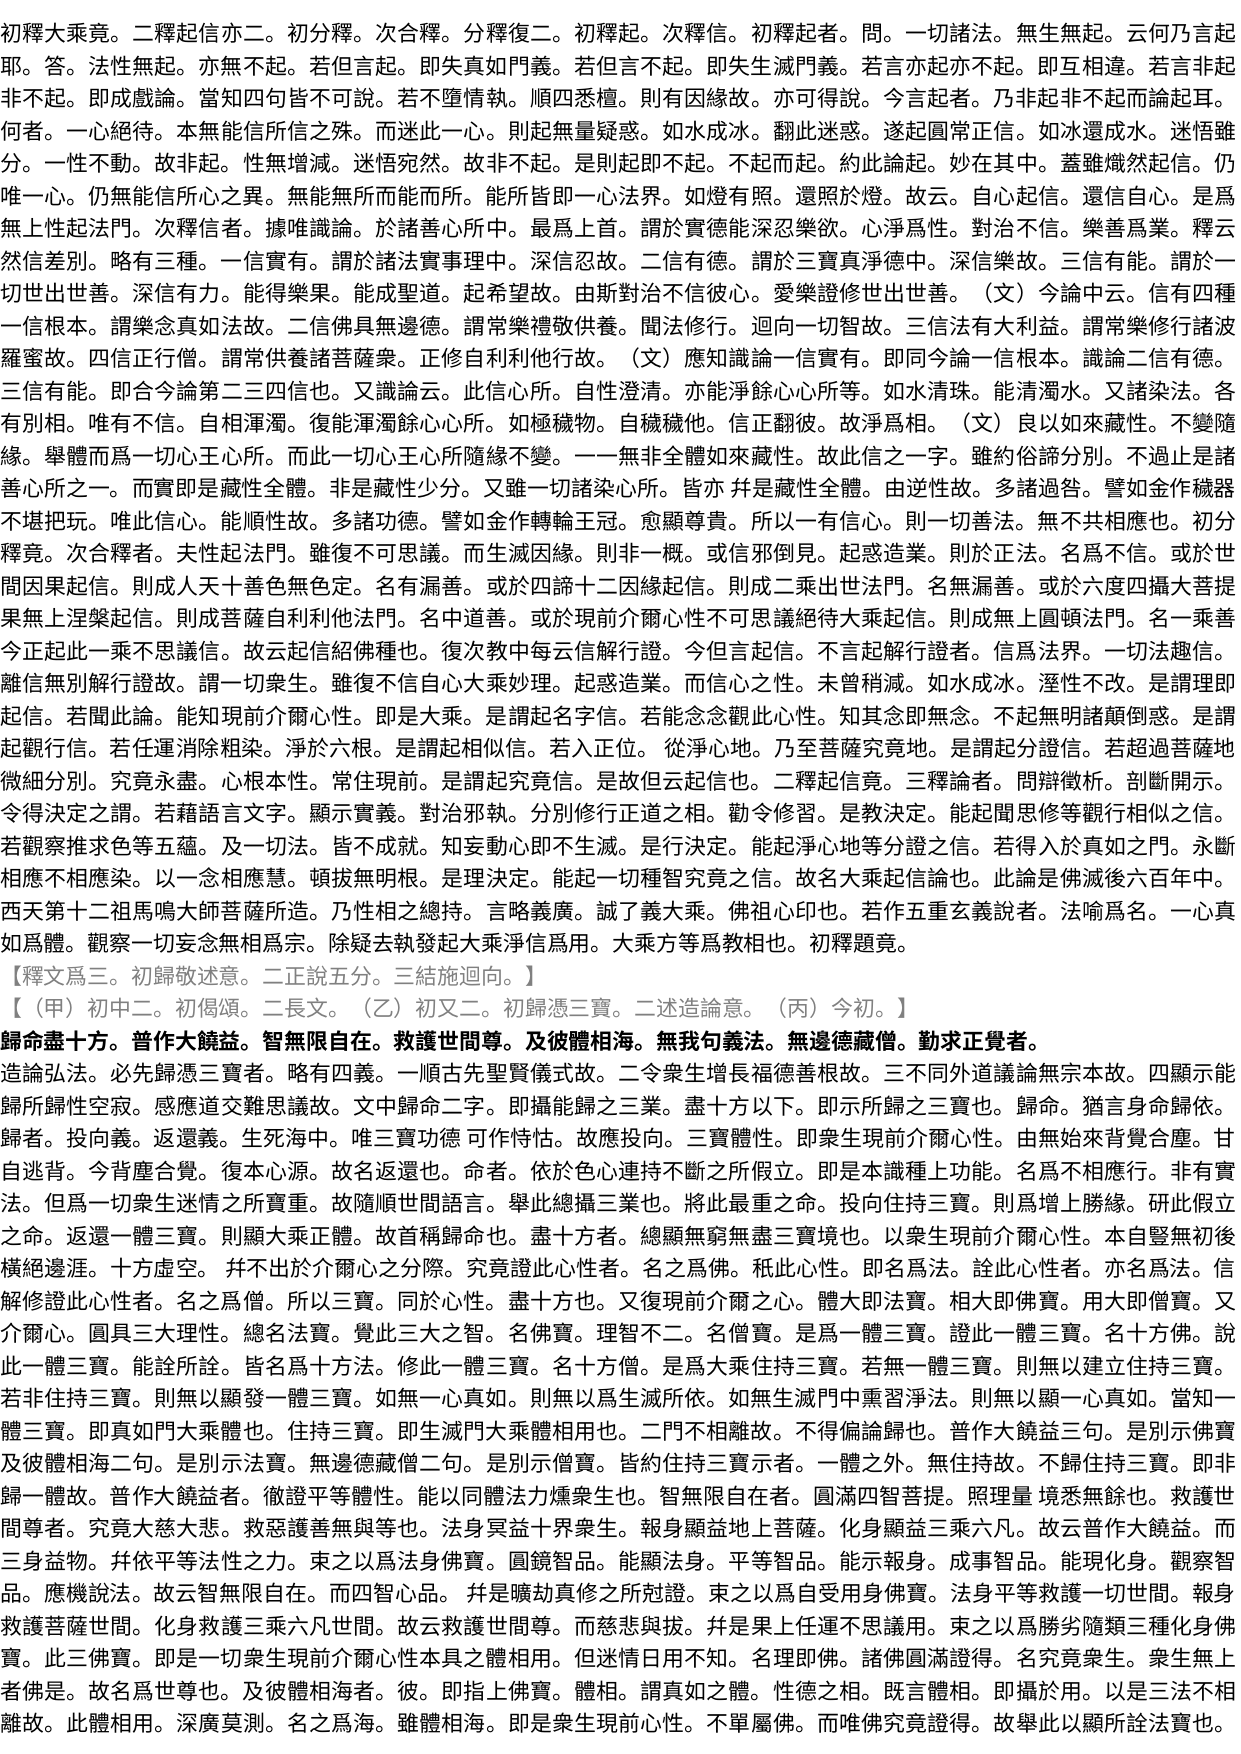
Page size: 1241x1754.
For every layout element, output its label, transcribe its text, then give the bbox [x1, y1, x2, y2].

text 【（甲）初中二。初偈頌。二長文。（乙）初又二。初歸憑三寶。二述造論意。（丙）今初。】 [0, 991, 1240, 1023]
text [0, 16, 1240, 958]
text 【釋文爲三。初歸敬述意。二正說五分。三結施迴向。】 [0, 958, 1240, 991]
subtitle 歸命盡十方。普作大饒益。智無限自在。救護世間尊。及彼體相海。無我句義法。無邊德藏僧。勤求正覺者。 [0, 1023, 1240, 1056]
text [0, 1056, 1240, 1738]
